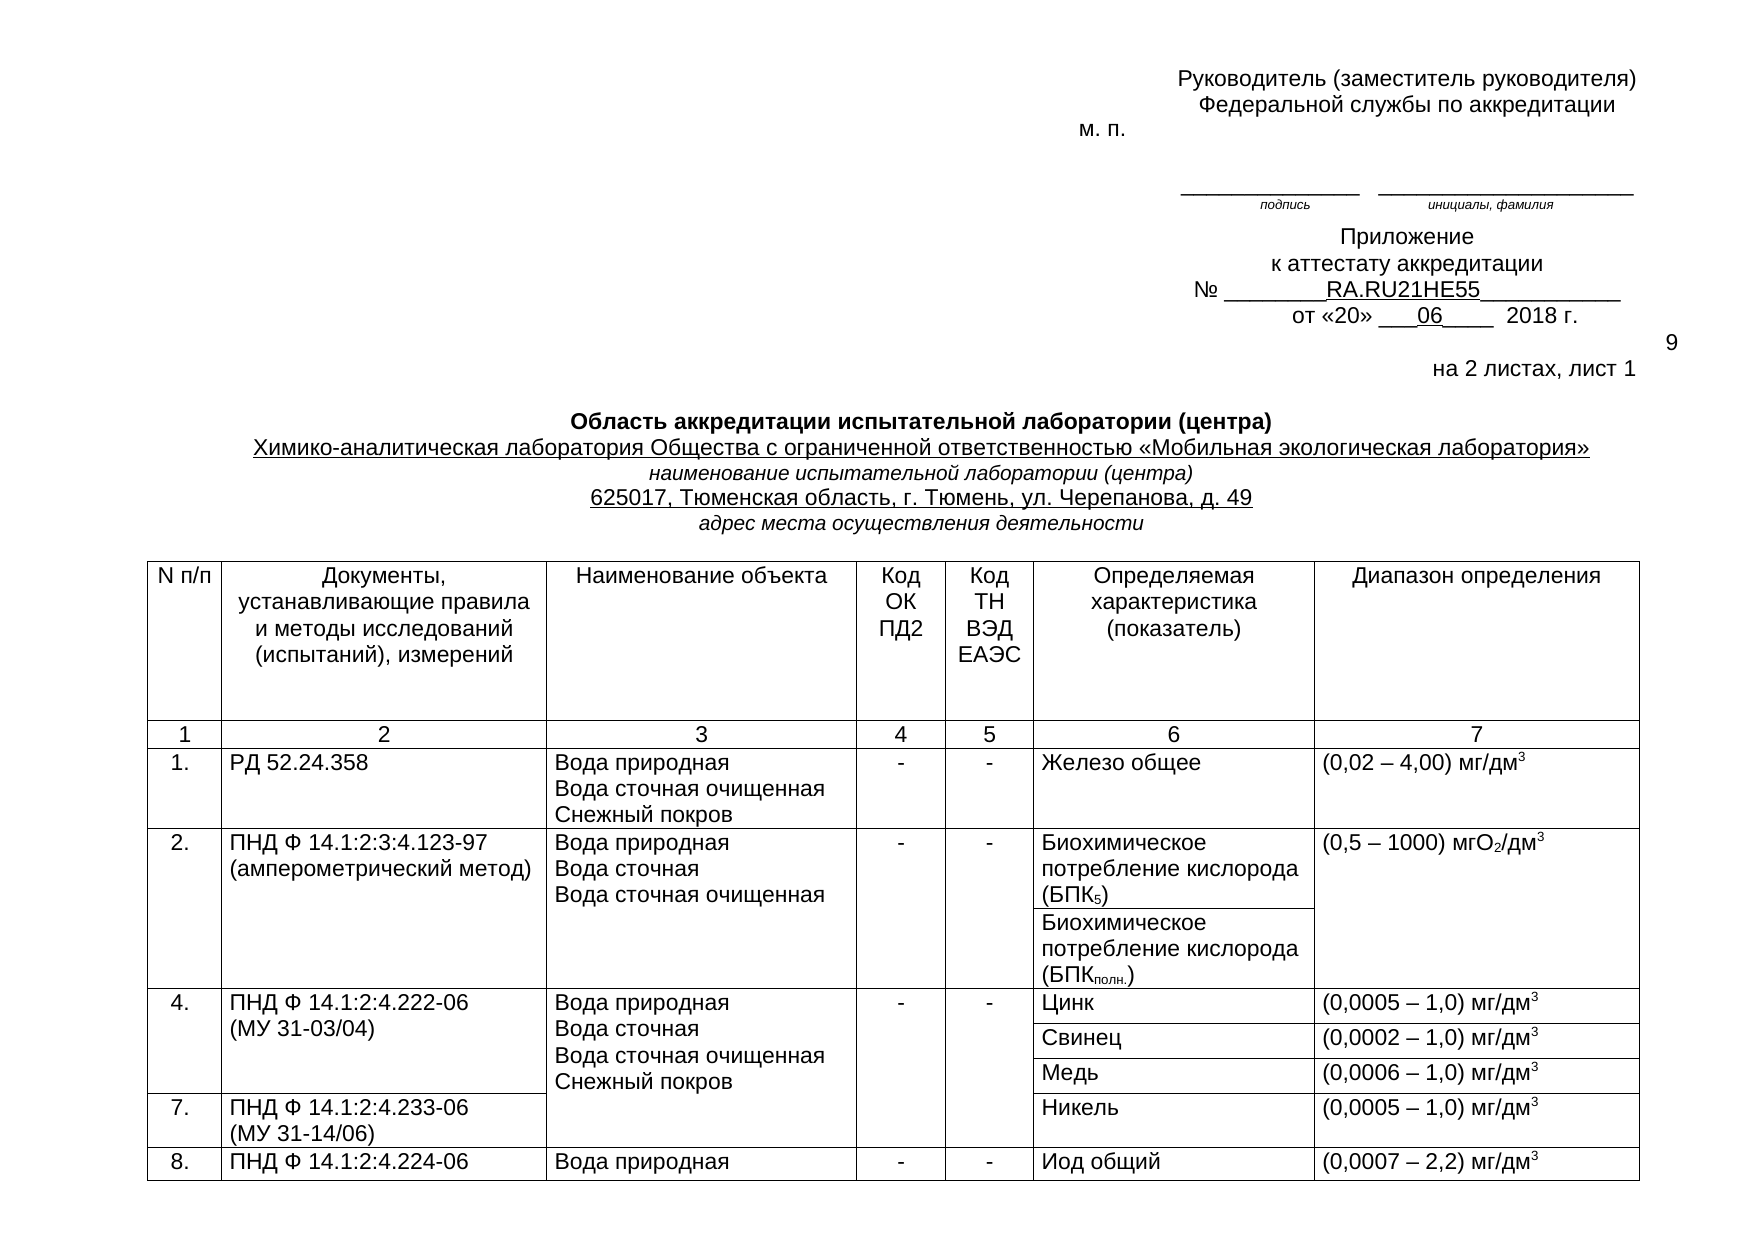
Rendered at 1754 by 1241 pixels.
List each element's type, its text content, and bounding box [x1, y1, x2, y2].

table_header Код ТН ВЭД ЕАЭС [946, 562, 1033, 720]
table_cell - [857, 749, 945, 828]
text адрес места осуществления деятельности [148, 511, 1695, 534]
table_cell 2 [222, 721, 546, 747]
table_cell - [857, 829, 945, 988]
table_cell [547, 1148, 856, 1180]
table_cell Железо общее [1034, 749, 1314, 828]
table_cell Никель [1034, 1094, 1314, 1147]
table_cell 1 [148, 721, 221, 747]
table_cell - [946, 989, 1033, 1147]
table_header Определяемая характеристика (показатель) [1034, 562, 1314, 720]
table_cell Биохимическое потребление кислорода (БПКполн.) [1034, 909, 1314, 988]
table_header м. п. [136, 65, 1137, 408]
table_cell (0,0005 – 1,0) мг/дм3 [1315, 989, 1639, 1023]
table_header N п/п [148, 562, 221, 720]
table_cell Цинк [1034, 989, 1314, 1023]
table_cell ПНД Ф 14.1:2:4.233-06 (МУ 31-14/06) [222, 1094, 546, 1147]
table_cell 5 [946, 721, 1033, 747]
table_cell 3 [547, 721, 856, 747]
table_cell ПНД Ф 14.1:2:4.222-06 (МУ 31-03/04) [222, 989, 546, 1093]
table_cell (0,5 – 1000) мгО2/дм3 [1315, 829, 1639, 988]
table_cell [148, 1148, 221, 1180]
text 625017, Тюменская область, г. Тюмень, ул. Черепанова, д. 49 [148, 484, 1695, 511]
table_cell 4 [857, 721, 945, 747]
table_cell [148, 749, 221, 828]
table_cell ПНД Ф 14.1:2:3:4.123-97 (амперометрический метод) [222, 829, 546, 988]
text Химико-аналитическая лаборатория Общества с ограниченной ответственностью «Мобильная экологическая лаборатория» [148, 434, 1695, 460]
table_cell (0,0005 – 1,0) мг/дм3 [1315, 1094, 1639, 1147]
table_cell Свинец [1034, 1024, 1314, 1058]
table_header Документы, устанавливающие правила и методы исследований (испытаний), измерений [222, 562, 546, 720]
table_cell - [946, 749, 1033, 828]
table_cell Медь [1034, 1059, 1314, 1093]
table_header Руководитель (заместитель руководителя) Федеральной службы по аккредитации ______________ ____________________ подпись инициалы, фамилия Приложение к аттестату аккредитации № ________RA.RU21НЕ55___________ от «20» ___06____ 2018 г. 9 на 2 листах, лист 1 [1137, 65, 1677, 408]
text Область аккредитации испытательной лаборатории (центра) [148, 408, 1695, 434]
table_cell 7 [1315, 721, 1639, 747]
table_cell [148, 829, 221, 988]
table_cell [1315, 1148, 1639, 1180]
table_cell (0,02 – 4,00) мг/дм3 [1315, 749, 1639, 828]
table_header Наименование объекта [547, 562, 856, 720]
table_cell Вода природная Вода сточная Вода сточная очищенная [547, 829, 856, 988]
table_header Код ОКПД2 [857, 562, 945, 720]
table_header Диапазон определения [1315, 562, 1639, 720]
table_cell (0,0006 – 1,0) мг/дм3 [1315, 1059, 1639, 1093]
table_cell 6 [1034, 721, 1314, 747]
table_cell РД 52.24.358 [222, 749, 546, 828]
table_cell (0,0002 – 1,0) мг/дм3 [1315, 1024, 1639, 1058]
table_cell [148, 1094, 221, 1147]
table_cell - [857, 989, 945, 1147]
table_cell Вода природная Вода сточная Вода сточная очищенная Снежный покров [547, 989, 856, 1147]
table_cell - [946, 829, 1033, 988]
text наименование испытательной лаборатории (центра) [148, 460, 1695, 484]
table_cell Вода природная Вода сточная очищенная Снежный покров [547, 749, 856, 828]
table_cell - [946, 1148, 1033, 1180]
table_cell Иод общий [1034, 1148, 1314, 1180]
table_cell [148, 989, 221, 1093]
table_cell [222, 1148, 546, 1180]
table_cell Биохимическое потребление кислорода (БПК5) [1034, 829, 1314, 908]
table_cell - [857, 1148, 945, 1180]
